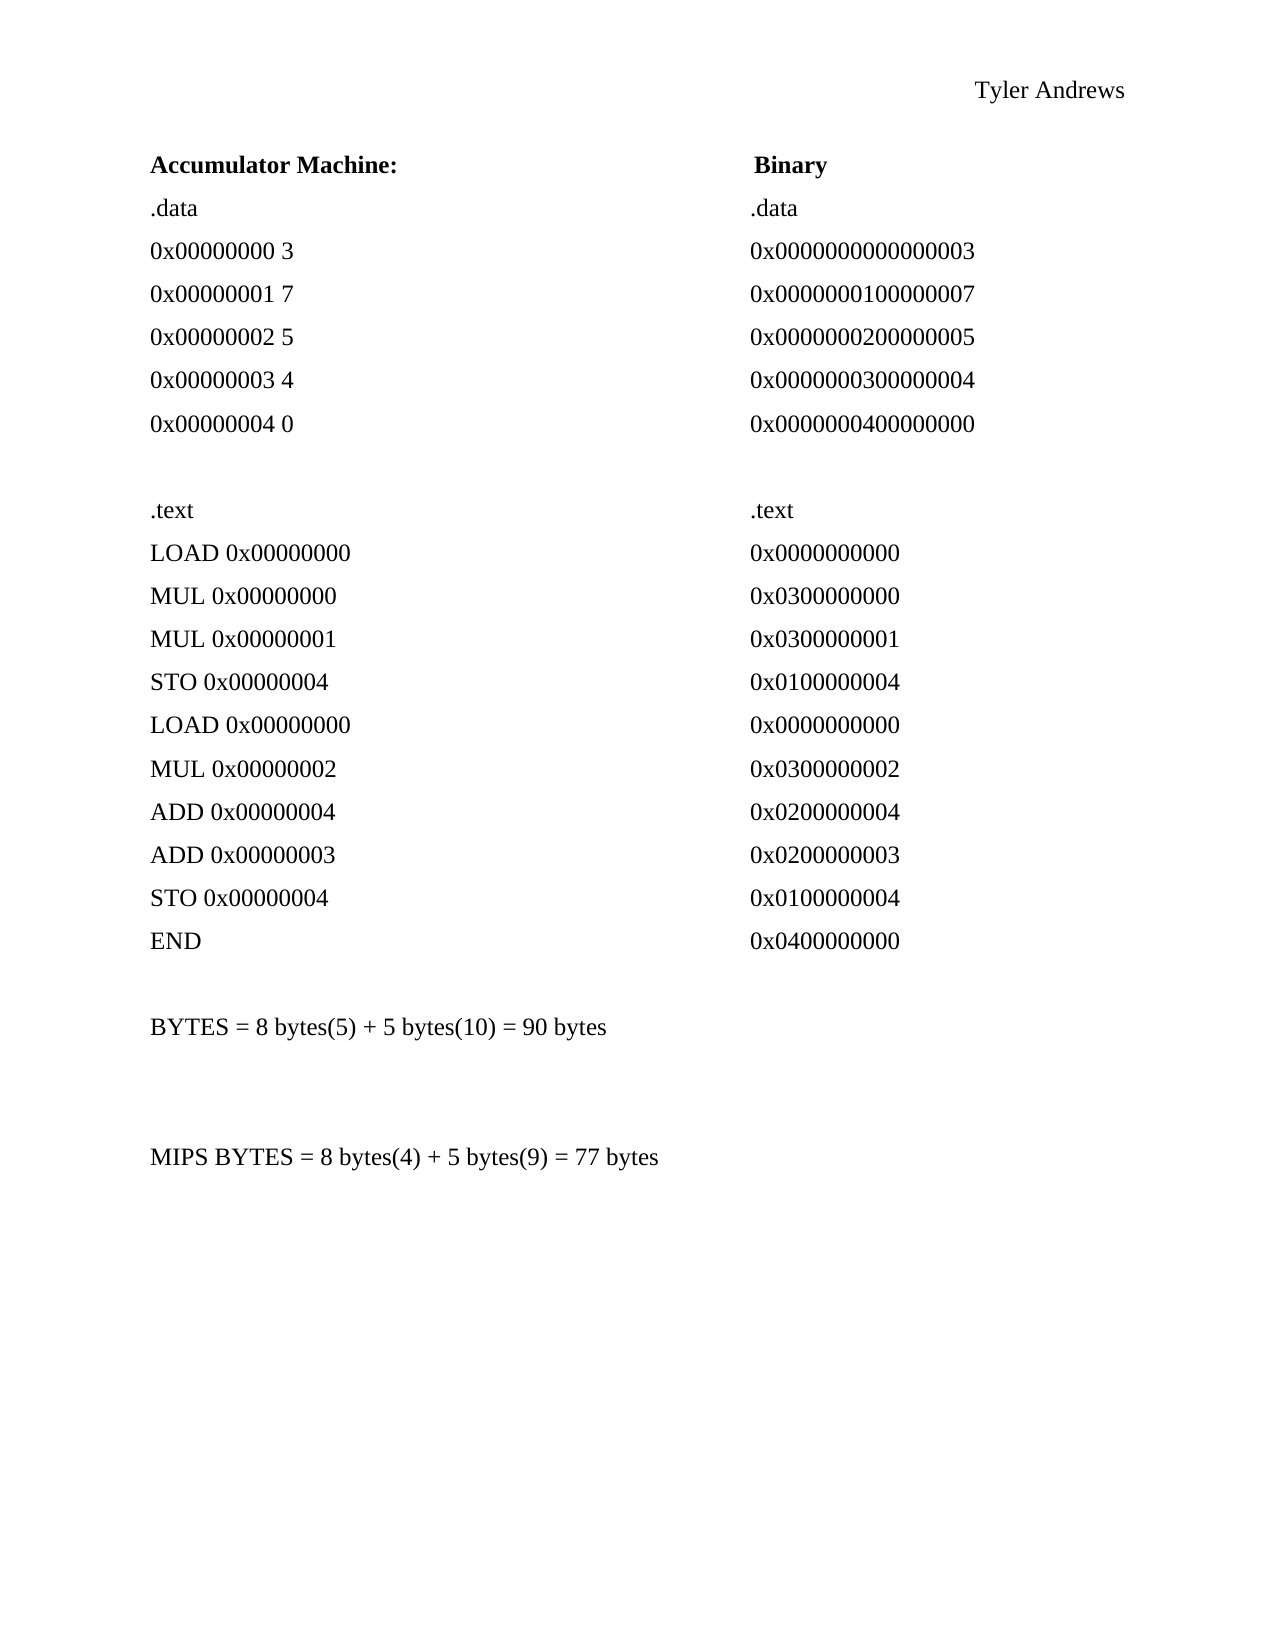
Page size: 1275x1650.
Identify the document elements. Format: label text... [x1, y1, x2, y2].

text 0x00000003 4 0x0000000300000004 [150, 366, 1125, 394]
text END 0x0400000000 [150, 926, 1125, 955]
text LOAD 0x00000000 0x0000000000 [150, 538, 1125, 567]
text MUL 0x00000002 0x0300000002 [150, 754, 1125, 782]
text 0x00000002 5 0x0000000200000005 [150, 322, 1125, 351]
text STO 0x00000004 0x0100000004 [150, 883, 1125, 912]
text LOAD 0x00000000 0x0000000000 [150, 711, 1125, 739]
text ADD 0x00000004 0x0200000004 [150, 797, 1125, 826]
text .text .text [150, 495, 1125, 524]
text ADD 0x00000003 0x0200000003 [150, 840, 1125, 869]
text MUL 0x00000001 0x0300000001 [150, 624, 1125, 653]
text MIPS BYTES = 8 bytes(4) + 5 bytes(9) = 77 bytes [150, 1142, 1125, 1171]
text 0x00000001 7 0x0000000100000007 [150, 279, 1125, 308]
text BYTES = 8 bytes(5) + 5 bytes(10) = 90 bytes [150, 1012, 1125, 1041]
text Accumulator Machine: Binary [150, 150, 1125, 179]
text STO 0x00000004 0x0100000004 [150, 667, 1125, 696]
text 0x00000000 3 0x0000000000000003 [150, 236, 1125, 265]
text MUL 0x00000000 0x0300000000 [150, 581, 1125, 610]
text 0x00000004 0 0x0000000400000000 [150, 409, 1125, 437]
text .data .data [150, 193, 1125, 222]
